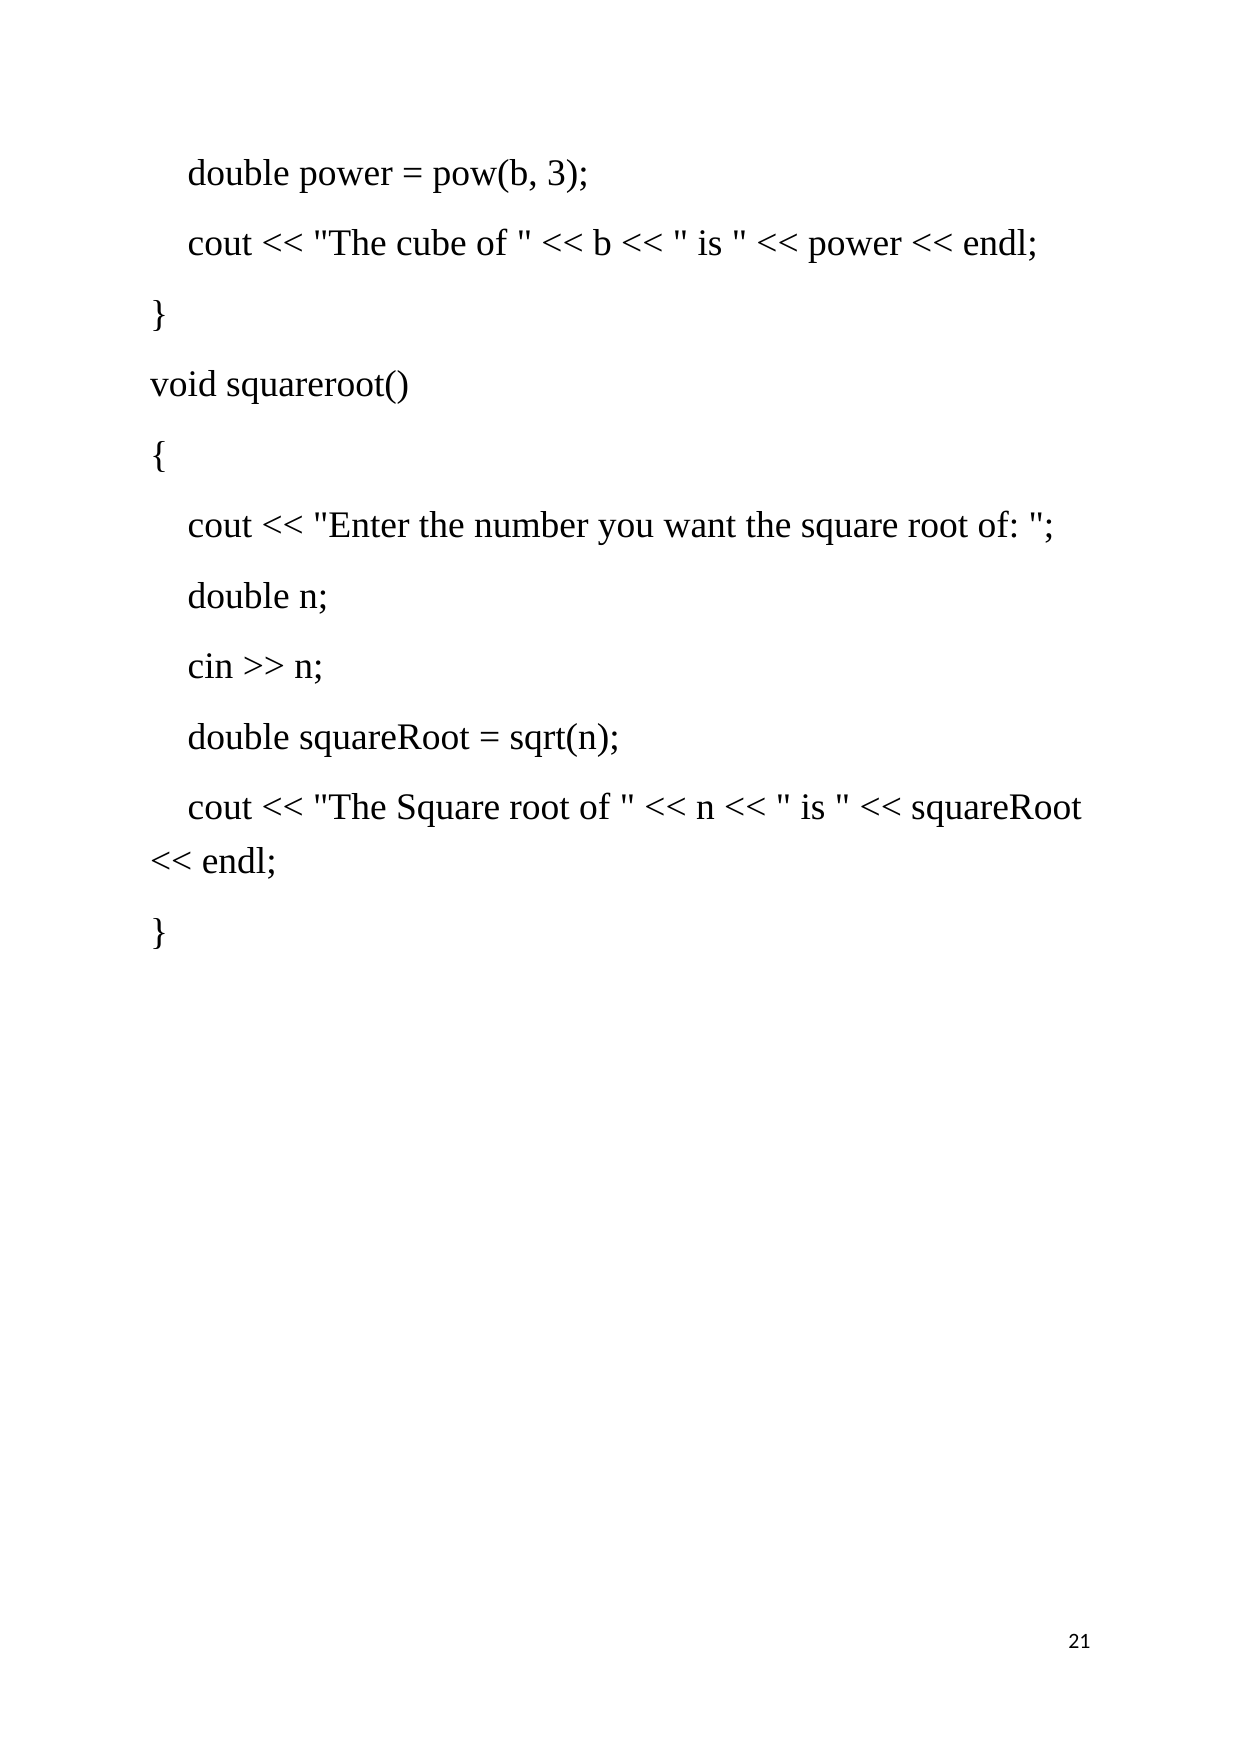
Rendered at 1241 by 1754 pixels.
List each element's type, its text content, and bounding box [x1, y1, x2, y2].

text double power = pow(b, 3); [150, 150, 1090, 193]
text } [150, 909, 1090, 952]
text cout << "The Square root of " << n << " is " << squareRoot << endl; [150, 785, 1090, 882]
text double squareRoot = sqrt(n); [150, 714, 1090, 757]
text void squareroot() [150, 362, 1090, 405]
text } [150, 291, 1090, 334]
text { [150, 432, 1090, 475]
text cin >> n; [150, 644, 1090, 687]
text cout << "Enter the number you want the square root of: "; [150, 503, 1090, 546]
text double n; [150, 573, 1090, 616]
text cout << "The cube of " << b << " is " << power << endl; [150, 221, 1090, 264]
